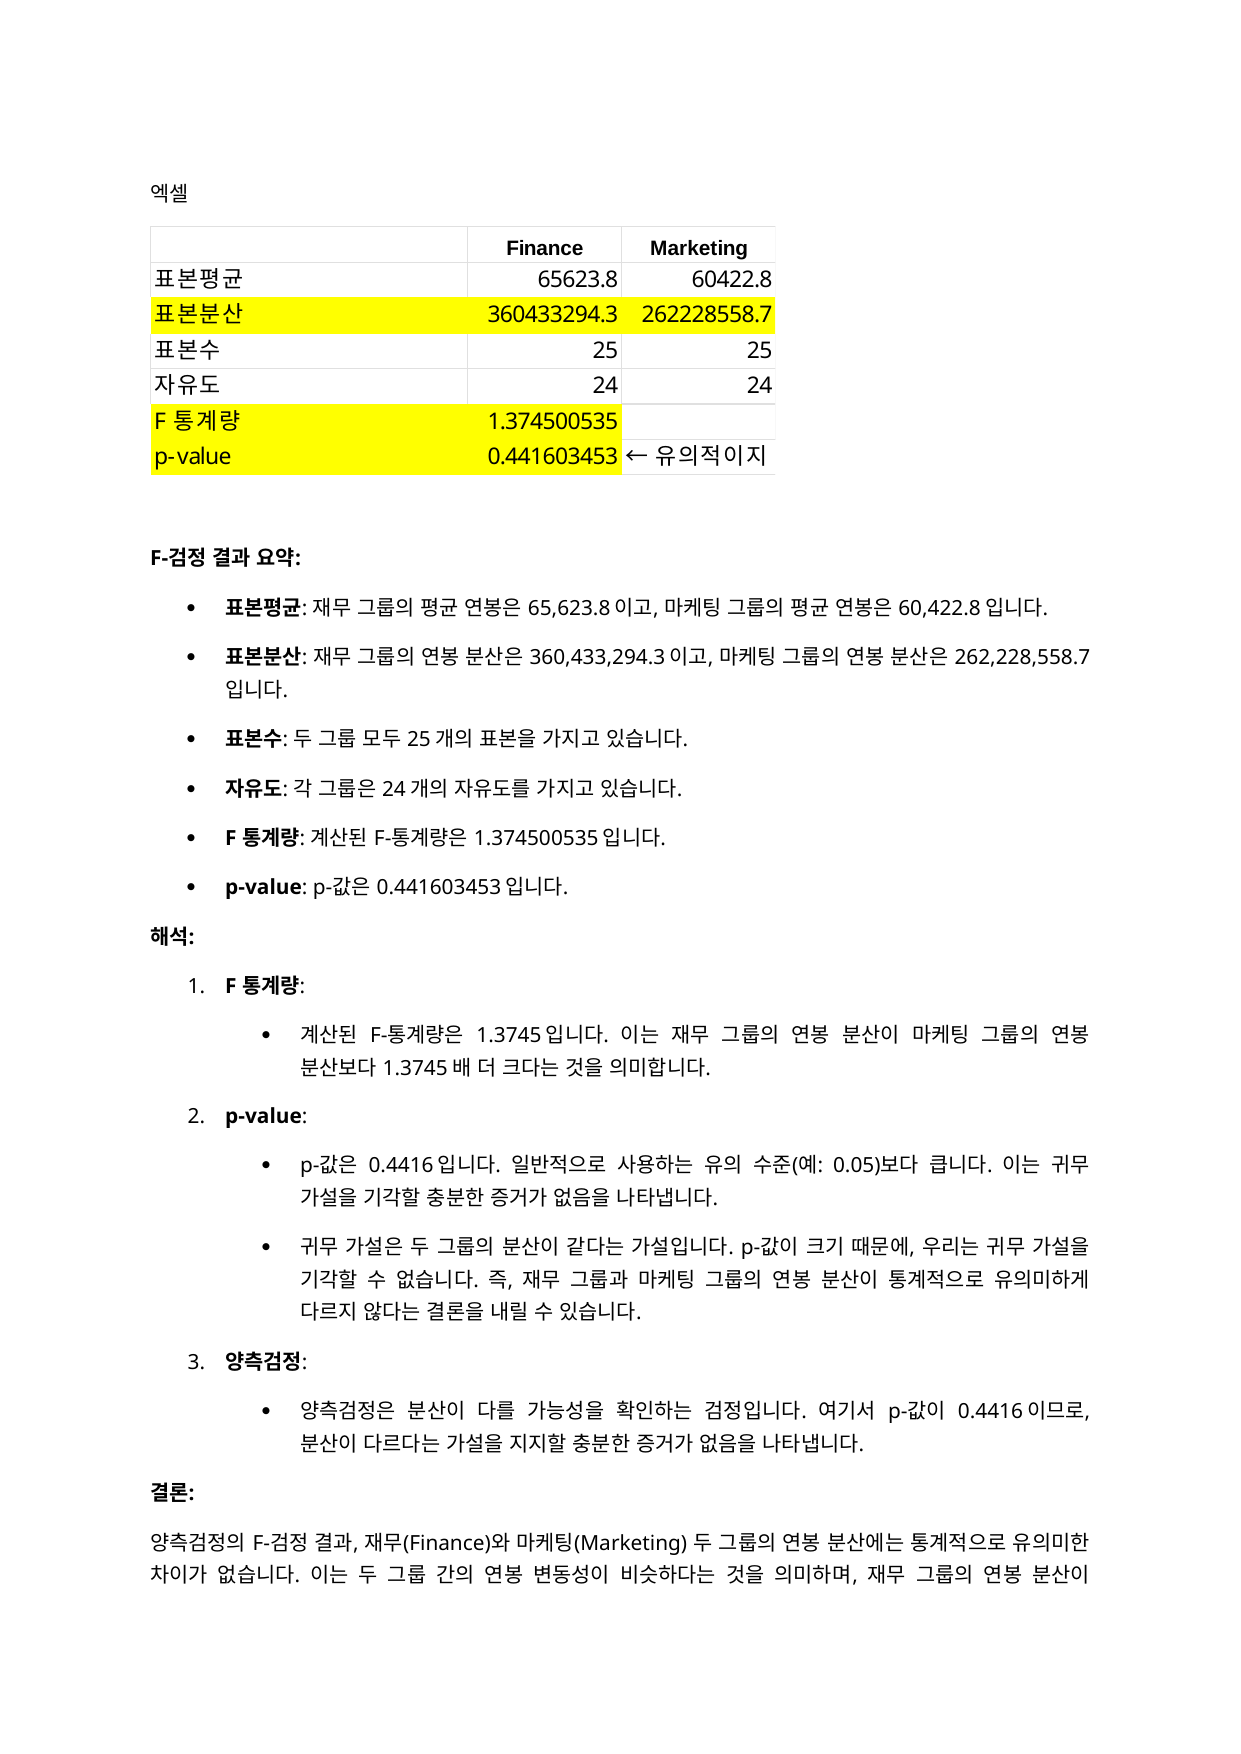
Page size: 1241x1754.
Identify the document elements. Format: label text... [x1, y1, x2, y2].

list p-value: p-값은 0.441603453입니다. [187, 871, 1090, 901]
list 귀무 가설은 두 그룹의 분산이 같다는 가설입니다. p-값이 크기 때문에, 우리는 귀무 가설을 기각할 수 없습니다. 즉, 재무 그룹과 마케팅 그룹의 연봉 분산이 통계적으로 유의미하게 다르지 않다는 결론을 내릴 수 있습니다. [262, 1230, 1090, 1326]
list 표본분산: 재무 그룹의 연봉 분산은 360,433,294.3이고, 마케팅 그룹의 연봉 분산은 262,228,558.7입니다. [187, 640, 1090, 703]
list 양측검정은 분산이 다를 가능성을 확인하는 검정입니다. 여기서 p-값이 0.4416이므로, 분산이 다르다는 가설을 지지할 충분한 증거가 없음을 나타냅니다. [262, 1394, 1090, 1457]
text 엑셀 [150, 177, 1090, 207]
list 양측검정: [187, 1345, 1090, 1375]
text 해석: [150, 920, 1090, 950]
list 표본평균: 재무 그룹의 평균 연봉은 65,623.8이고, 마케팅 그룹의 평균 연봉은 60,422.8입니다. [187, 591, 1090, 621]
text 결론: [150, 1476, 1090, 1507]
list p-값은 0.4416입니다. 일반적으로 사용하는 유의 수준(예: 0.05)보다 큽니다. 이는 귀무 가설을 기각할 충분한 증거가 없음을 나타냅니다. [262, 1148, 1090, 1211]
list F 통계량: 계산된 F-통계량은 1.374500535입니다. [187, 821, 1090, 851]
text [150, 1526, 1090, 1589]
list 표본수: 두 그룹 모두 25개의 표본을 가지고 있습니다. [187, 722, 1090, 753]
list 계산된 F-통계량은 1.3745입니다. 이는 재무 그룹의 연봉 분산이 마케팅 그룹의 연봉 분산보다 1.3745배 더 크다는 것을 의미합니다. [262, 1019, 1090, 1082]
list F 통계량: [187, 969, 1090, 999]
list p-value: [187, 1101, 1090, 1129]
text F-검정 결과 요약: [150, 542, 1090, 572]
list 자유도: 각 그룹은 24개의 자유도를 가지고 있습니다. [187, 772, 1090, 802]
